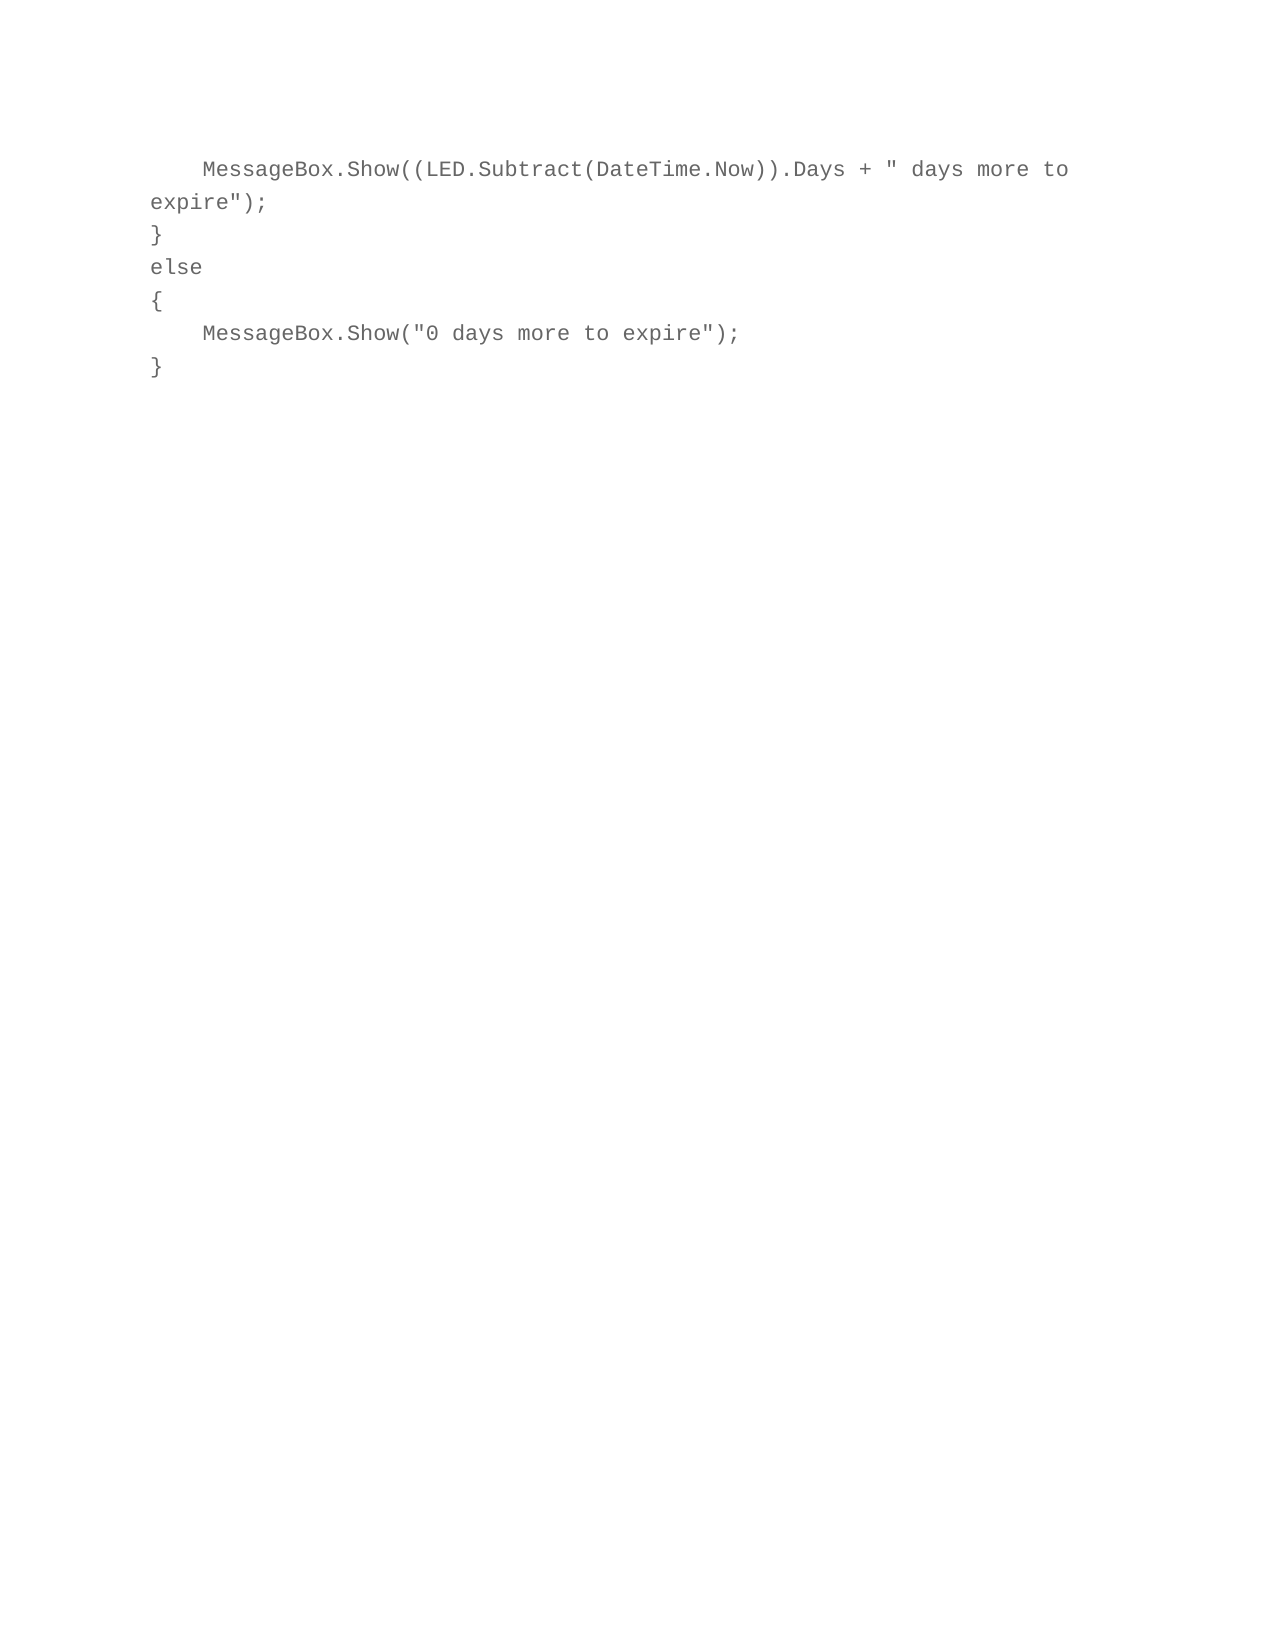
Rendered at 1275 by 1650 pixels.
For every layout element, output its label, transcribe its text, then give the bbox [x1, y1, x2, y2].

text } [150, 216, 1125, 248]
text { [150, 281, 1125, 314]
text MessageBox.Show("0 days more to expire"); [150, 314, 1125, 347]
text MessageBox.Show((LED.Subtract(DateTime.Now)).Days + " days more to expire"); [150, 150, 1125, 216]
text } [150, 347, 1125, 380]
text else [150, 248, 1125, 281]
